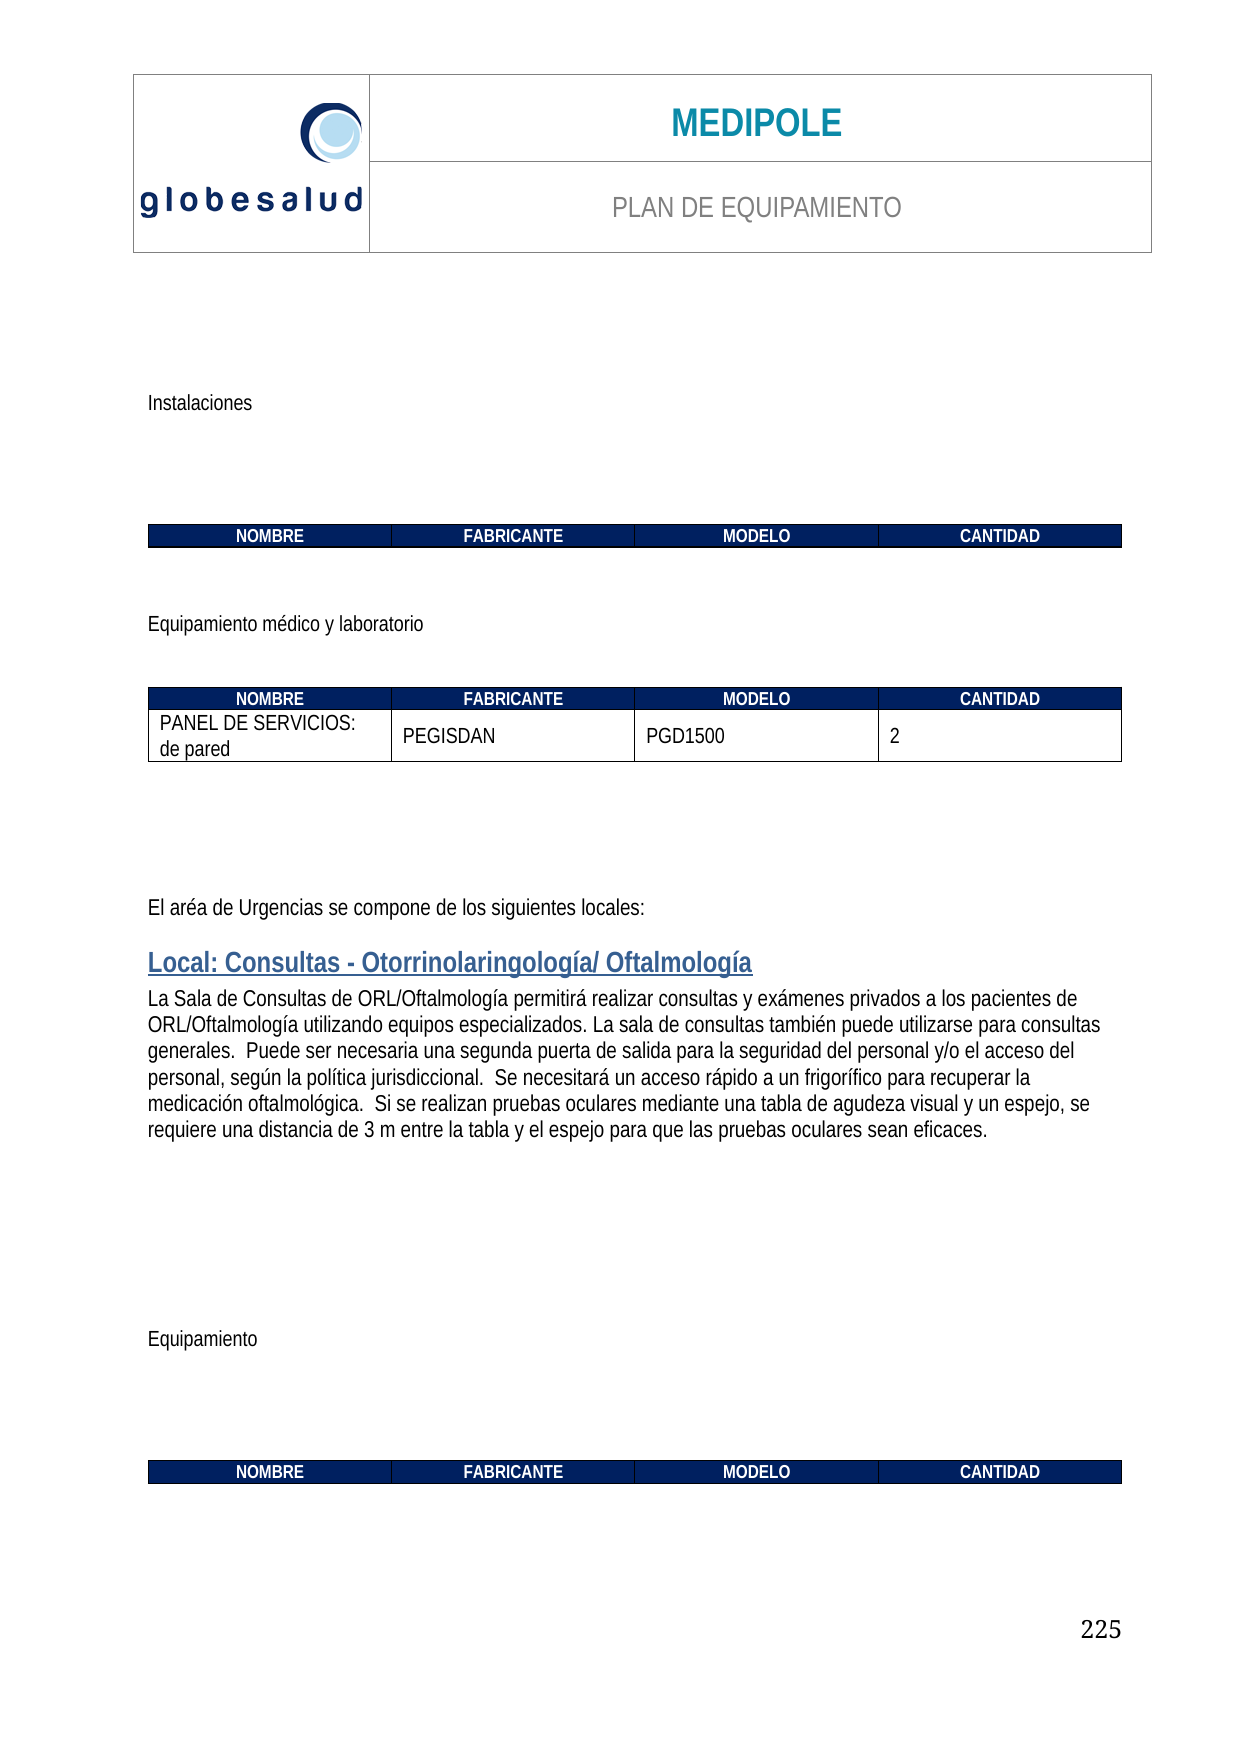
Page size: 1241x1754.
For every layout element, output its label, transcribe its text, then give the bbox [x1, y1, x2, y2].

text Local: Consultas - Otorrinolaringología/ Oftalmología [148, 945, 1122, 978]
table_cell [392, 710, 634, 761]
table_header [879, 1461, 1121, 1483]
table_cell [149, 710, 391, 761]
text El aréa de Urgencias se compone de los siguientes locales: [148, 893, 1122, 920]
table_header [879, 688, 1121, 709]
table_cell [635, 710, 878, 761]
text Instalaciones [148, 389, 1122, 414]
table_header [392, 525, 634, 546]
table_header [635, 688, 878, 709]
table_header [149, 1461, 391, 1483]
text Equipamiento médico y laboratorio [148, 611, 1122, 636]
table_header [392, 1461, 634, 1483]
text La Sala de Consultas de ORL/Oftalmología permitirá realizar consultas y exámenes privados a los pacientes de ORL/Oftalmología utilizando equipos especializados. La sala de consultas también puede utilizarse para consultas generales. Puede ser necesaria una segunda puerta de salida para la seguridad del personal y/o el acceso del personal, según la política jurisdiccional. Se necesitará un acceso rápido a un frigorífico para recuperar la medicación oftalmológica. Si se realizan pruebas oculares mediante una tabla de agudeza visual y un espejo, se requiere una distancia de 3 m entre la tabla y el espejo para que las pruebas oculares sean eficaces. [148, 984, 1122, 1143]
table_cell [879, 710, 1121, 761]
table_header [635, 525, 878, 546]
picture [140, 103, 362, 218]
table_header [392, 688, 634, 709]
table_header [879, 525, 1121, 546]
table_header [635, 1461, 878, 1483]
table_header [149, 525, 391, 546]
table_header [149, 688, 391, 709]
text Equipamiento [148, 1326, 1122, 1351]
